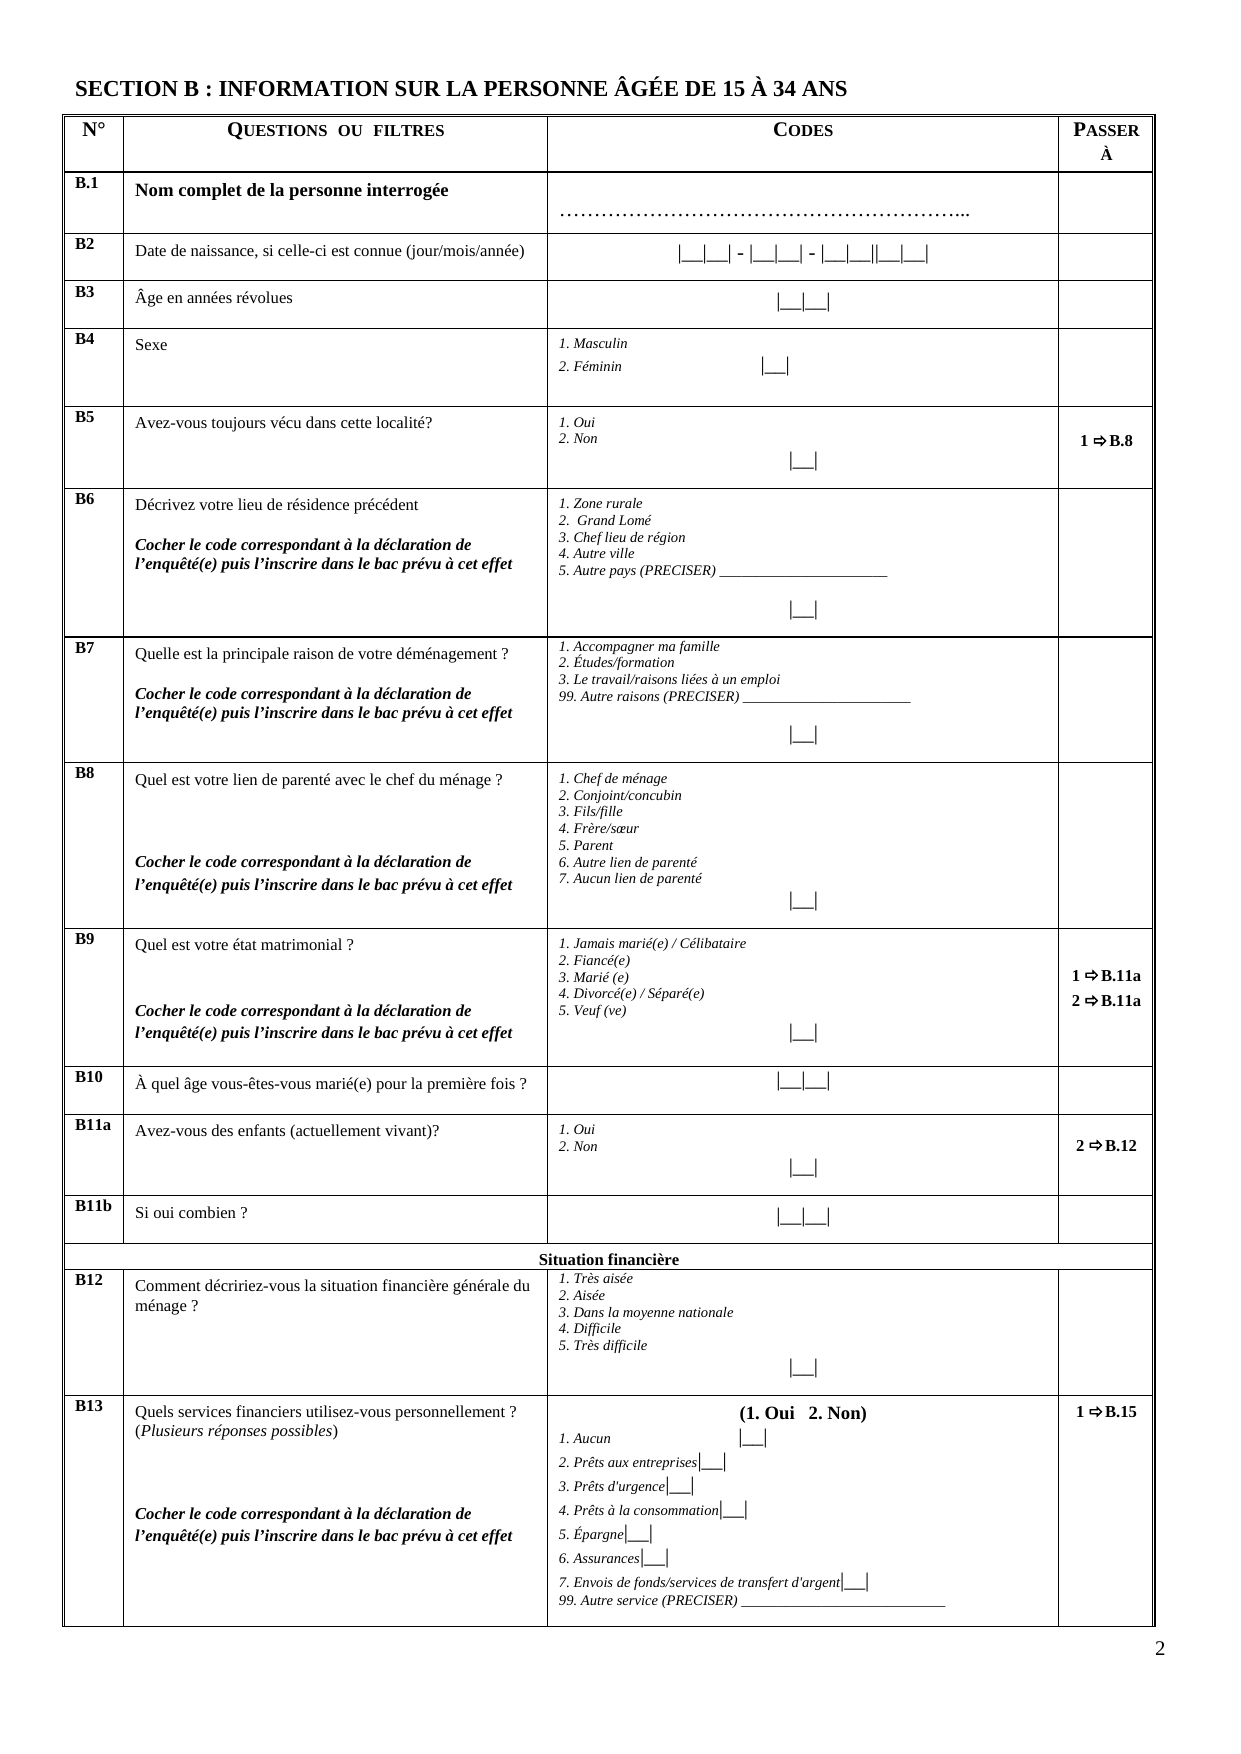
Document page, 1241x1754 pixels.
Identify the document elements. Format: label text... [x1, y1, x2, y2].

table_cell B10 [65, 1067, 123, 1113]
table_cell Avez-vous des enfants (actuellement vivant)? [124, 1115, 547, 1195]
table_header Questions ou filtres [124, 117, 547, 171]
table_cell 1 B.11a 2 B.11a [1059, 929, 1152, 1066]
table_cell Âge en années révolues [124, 281, 547, 328]
table_cell B9 [65, 929, 123, 1066]
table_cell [124, 1396, 547, 1626]
table_cell Quel est votre état matrimonial ? Cocher le code correspondant à la déclaration de l’enquêté(e) puis l’inscrire dans le bac prévu à cet effet [124, 929, 547, 1066]
table_cell Comment décririez-vous la situation financière générale du ménage ? [124, 1270, 547, 1395]
table_cell |__|__| [548, 281, 1058, 328]
table_cell [1059, 1067, 1152, 1113]
table_cell B6 [65, 489, 123, 636]
table_cell 1. Oui 2. Non |__| [548, 407, 1058, 488]
table_header Codes [548, 117, 1058, 171]
table_cell Avez-vous toujours vécu dans cette localité? [124, 407, 547, 488]
table_cell B3 [65, 281, 123, 328]
table_cell 1. Masculin 2. Féminin |__| [548, 329, 1058, 406]
table_cell Sexe [124, 329, 547, 406]
table_cell [1059, 1196, 1152, 1242]
table_cell B5 [65, 407, 123, 488]
table_cell 1. Zone rurale 2. Grand Lomé 3. Chef lieu de région 4. Autre ville 5. Autre pays (PRECISER) _______________________ |__| [548, 489, 1058, 636]
table_cell [1059, 489, 1152, 636]
table_cell |__|__| [548, 1067, 1058, 1113]
table_cell Si oui combien ? [124, 1196, 547, 1242]
table_cell B11b [65, 1196, 123, 1242]
table_cell Quel est votre lien de parenté avec le chef du ménage ? Cocher le code correspondant à la déclaration de l’enquêté(e) puis l’inscrire dans le bac prévu à cet effet [124, 763, 547, 928]
table_header Passer à [1059, 117, 1152, 171]
table_cell 1. Jamais marié(e) / Célibataire 2. Fiancé(e) 3. Marié (e) 4. Divorcé(e) / Séparé(e) 5. Veuf (ve) |__| [548, 929, 1058, 1066]
table_cell B8 [65, 763, 123, 928]
table_cell Date de naissance, si celle-ci est connue (jour/mois/année) [124, 234, 547, 280]
table_cell [1059, 638, 1152, 762]
table_cell B4 [65, 329, 123, 406]
table_cell B12 [65, 1270, 123, 1395]
table_cell …………………………………………………... [548, 173, 1058, 233]
table_cell B.1 [65, 173, 123, 233]
table_cell B11a [65, 1115, 123, 1195]
table_cell Situation financière [65, 1244, 1152, 1269]
table_cell [1059, 281, 1152, 328]
table_cell B2 [65, 234, 123, 280]
text SECTION B : INFORMATION SUR LA PERSONNE ÂGÉE DE 15 À 34 ANS [75, 75, 1165, 101]
table_cell À quel âge vous-êtes-vous marié(e) pour la première fois ? [124, 1067, 547, 1113]
table_cell 1. Chef de ménage 2. Conjoint/concubin 3. Fils/fille 4. Frère/sœur 5. Parent 6. Autre lien de parenté 7. Aucun lien de parenté |__| [548, 763, 1058, 928]
table_cell 1. Oui 2. Non |__| [548, 1115, 1058, 1195]
table_cell 1 B.8 [1059, 407, 1152, 488]
table_cell 1. Accompagner ma famille 2. Études/formation 3. Le travail/raisons liées à un emploi 99. Autre raisons (PRECISER) _______________________ |__| [548, 638, 1058, 762]
table_cell [1059, 234, 1152, 280]
table_cell B13 [65, 1396, 123, 1626]
table_cell [1059, 329, 1152, 406]
table_cell |__|__| [548, 1196, 1058, 1242]
table_header N° [65, 117, 123, 171]
table_cell 1 B.15 [1059, 1396, 1152, 1626]
table_cell Décrivez votre lieu de résidence précédent Cocher le code correspondant à la déclaration de l’enquêté(e) puis l’inscrire dans le bac prévu à cet effet [124, 489, 547, 636]
table_cell |__|__| - |__|__| - |__|__||__|__| [548, 234, 1058, 280]
table_cell Nom complet de la personne interrogée [124, 173, 547, 233]
table_cell [1059, 173, 1152, 233]
table_cell [1059, 1270, 1152, 1395]
table_cell 1. Très aisée 2. Aisée 3. Dans la moyenne nationale 4. Difficile 5. Très difficile |__| [548, 1270, 1058, 1395]
table_cell Quelle est la principale raison de votre déménagement ? Cocher le code correspondant à la déclaration de l’enquêté(e) puis l’inscrire dans le bac prévu à cet effet [124, 638, 547, 762]
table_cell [548, 1396, 1058, 1626]
table_cell 2 B.12 [1059, 1115, 1152, 1195]
table_cell [1059, 763, 1152, 928]
table_cell B7 [65, 638, 123, 762]
